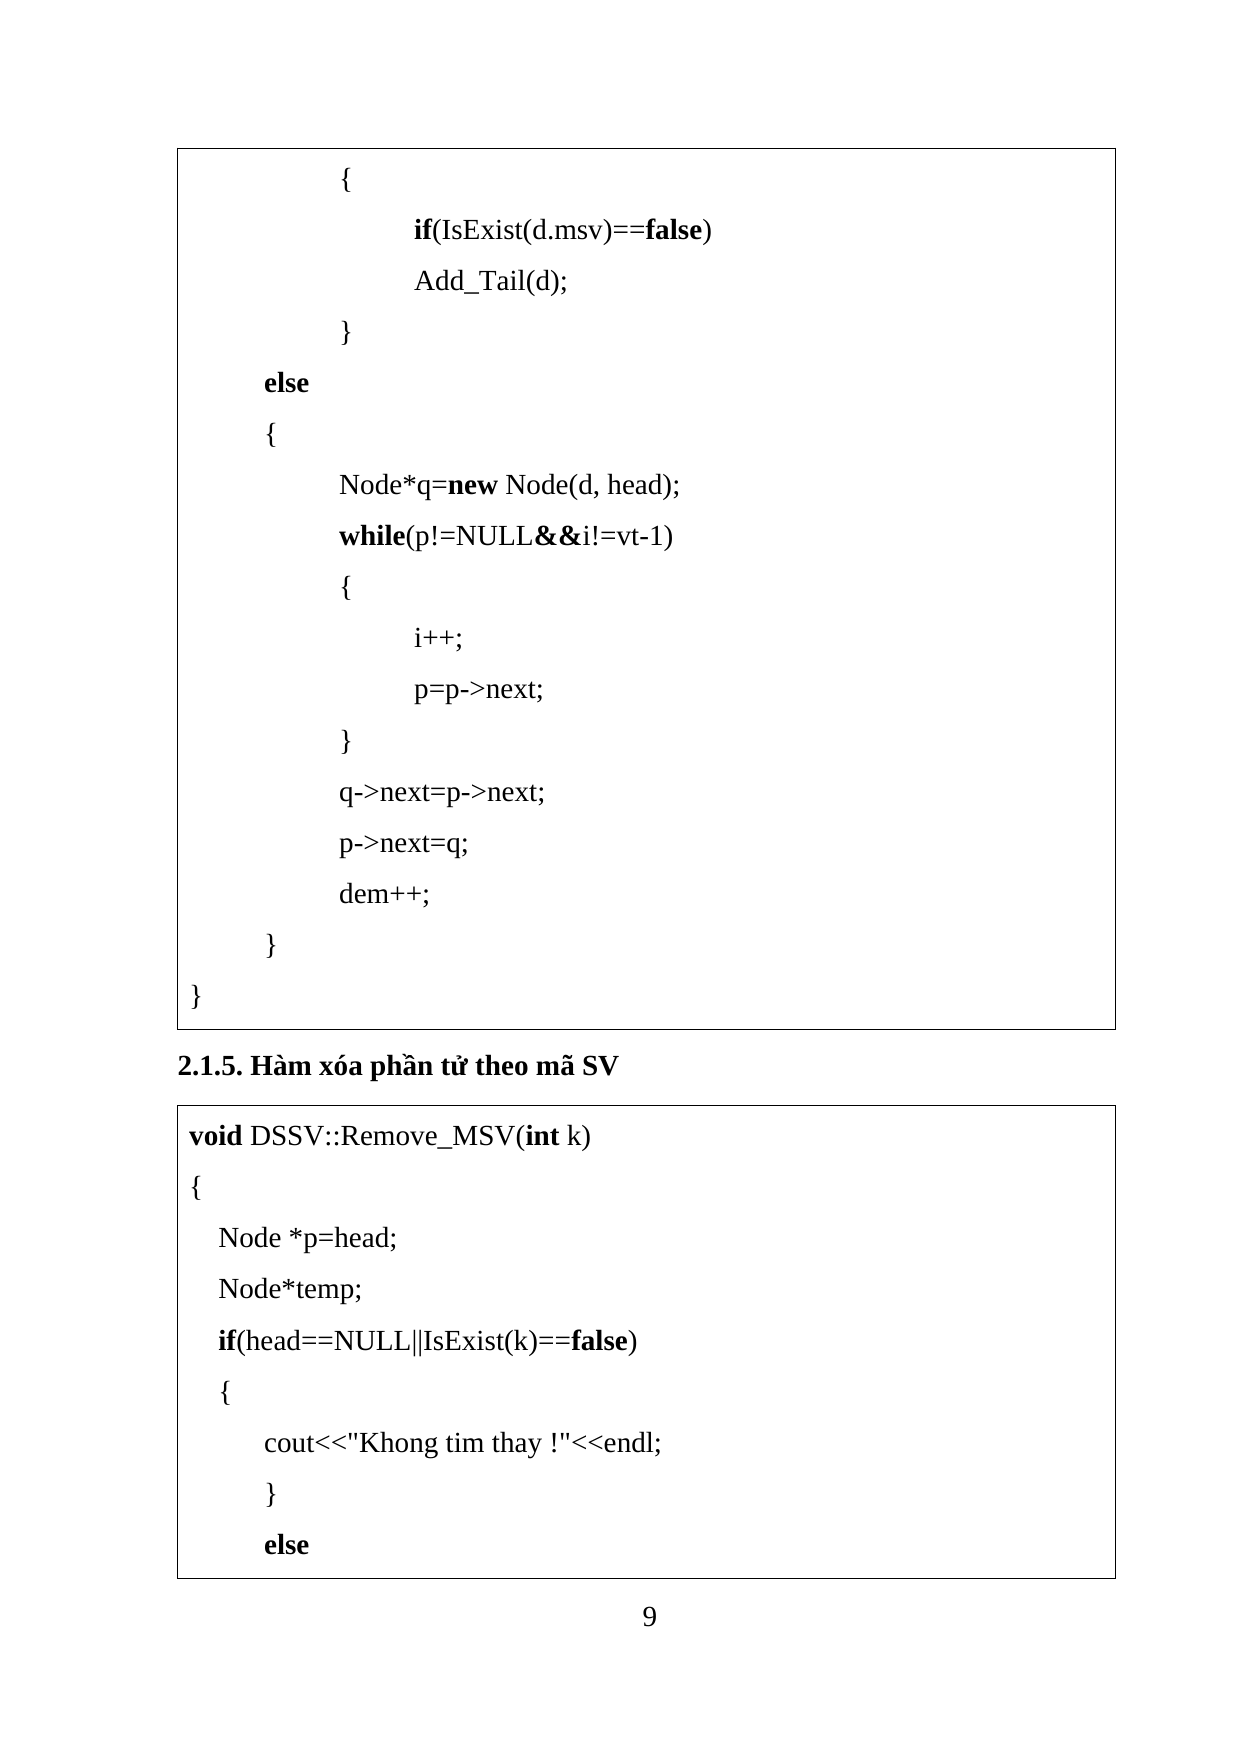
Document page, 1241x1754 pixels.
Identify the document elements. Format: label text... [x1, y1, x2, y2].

subtitle 2.1.5. Hàm xóa phần tử theo mã SV [177, 1055, 1122, 1080]
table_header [178, 149, 1115, 1029]
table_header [178, 1106, 1115, 1578]
